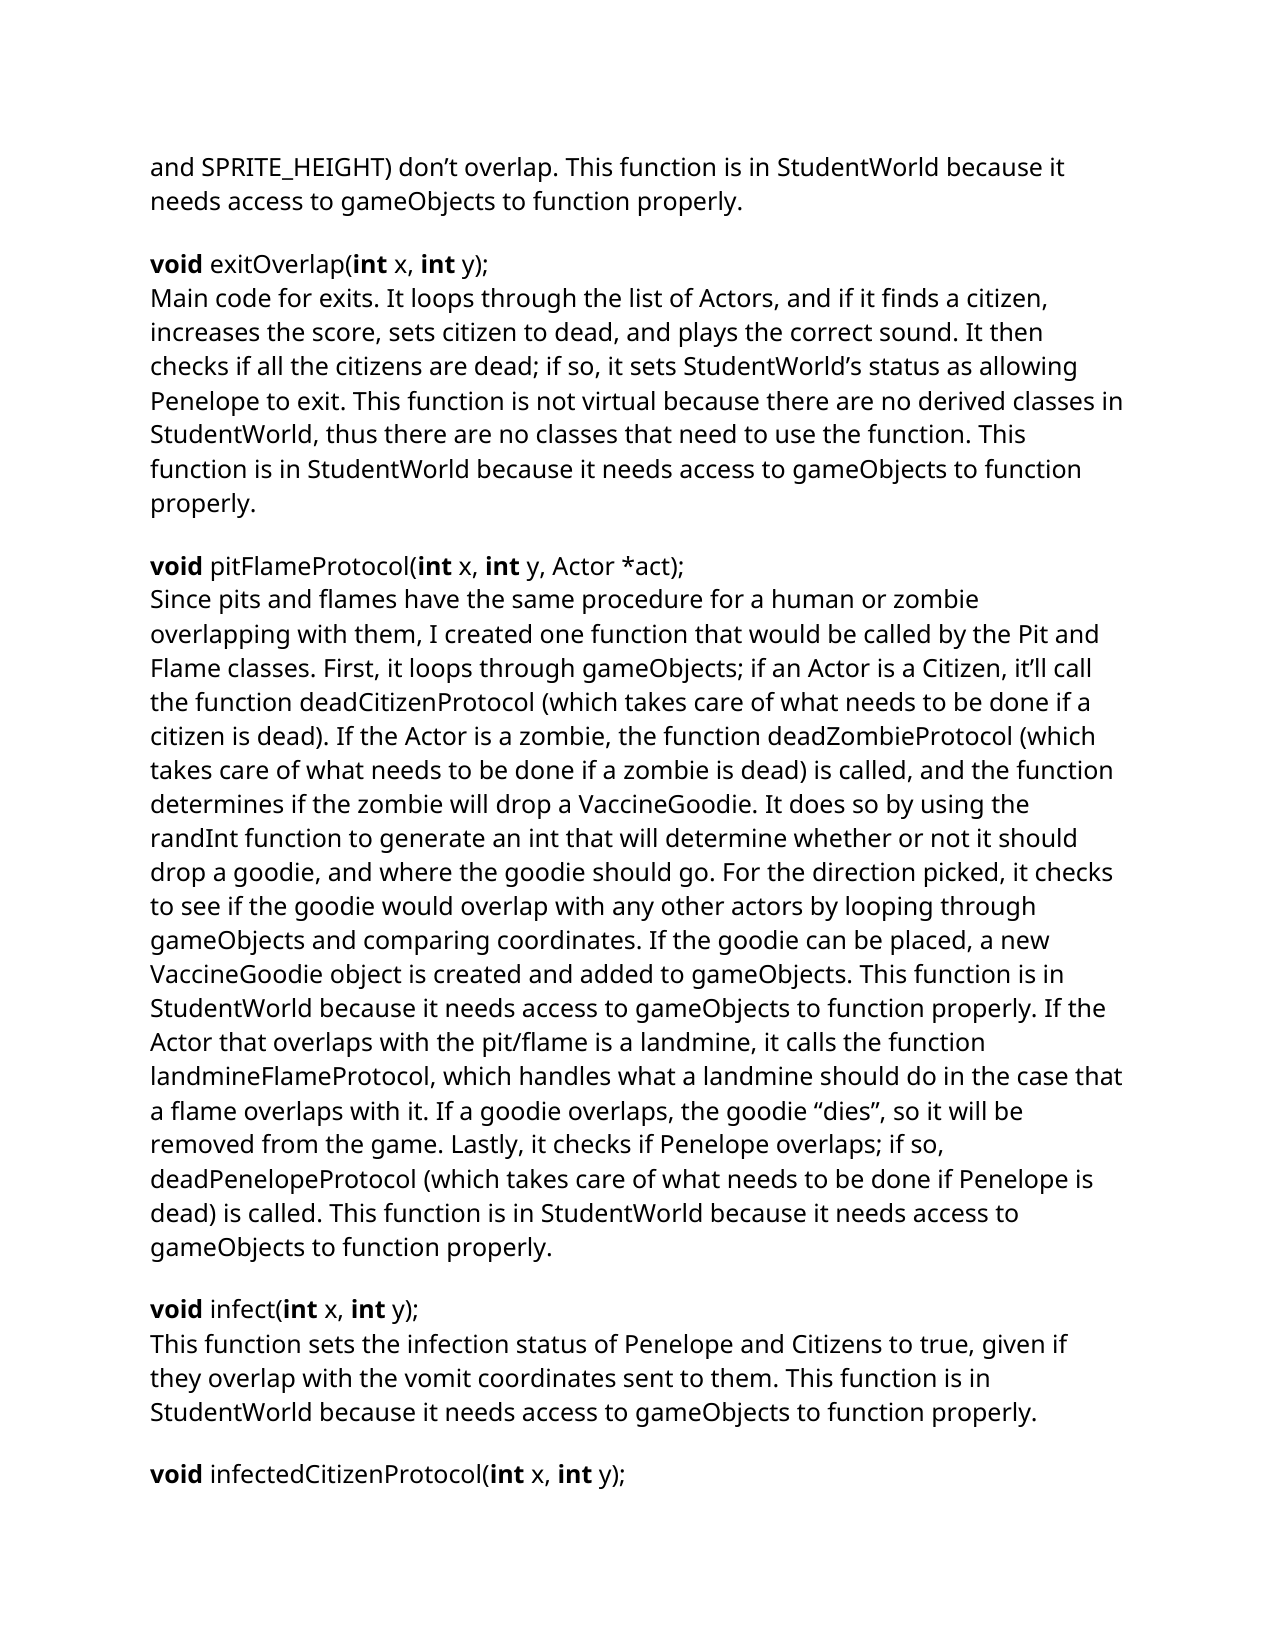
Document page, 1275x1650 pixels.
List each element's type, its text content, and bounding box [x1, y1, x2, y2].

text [150, 150, 1125, 218]
text This function sets the infection status of Penelope and Citizens to true, given if they overlap with the vomit coordinates sent to them. This function is in StudentWorld because it needs access to gameObjects to function properly. [150, 1326, 1125, 1428]
text Since pits and flames have the same procedure for a human or zombie overlapping with them, I created one function that would be called by the Pit and Flame classes. First, it loops through gameObjects; if an Actor is a Citizen, it’ll call the function deadCitizenProtocol (which takes care of what needs to be done if a citizen is dead). If the Actor is a zombie, the function deadZombieProtocol (which takes care of what needs to be done if a zombie is dead) is called, and the function determines if the zombie will drop a VaccineGoodie. It does so by using the randInt function to generate an int that will determine whether or not it should drop a goodie, and where the goodie should go. For the direction picked, it checks to see if the goodie would overlap with any other actors by looping through gameObjects and comparing coordinates. If the goodie can be placed, a new VaccineGoodie object is created and added to gameObjects. This function is in StudentWorld because it needs access to gameObjects to function properly. If the Actor that overlaps with the pit/flame is a landmine, it calls the function landmineFlameProtocol, which handles what a landmine should do in the case that a flame overlaps with it. If a goodie overlaps, the goodie “dies”, so it will be removed from the game. Lastly, it checks if Penelope overlaps; if so, deadPenelopeProtocol (which takes care of what needs to be done if Penelope is dead) is called. This function is in StudentWorld because it needs access to gameObjects to function properly. [150, 582, 1125, 1263]
text void exitOverlap(int x, int y); [150, 247, 1125, 281]
text void infect(int x, int y); [150, 1292, 1125, 1326]
text void pitFlameProtocol(int x, int y, Actor *act); [150, 548, 1125, 582]
text void infectedCitizenProtocol(int x, int y); [150, 1457, 1125, 1491]
text Main code for exits. It loops through the list of Actors, and if it finds a citizen, increases the score, sets citizen to dead, and plays the correct sound. It then checks if all the citizens are dead; if so, it sets StudentWorld’s status as allowing Penelope to exit. This function is not virtual because there are no derived classes in StudentWorld, thus there are no classes that need to use the function. This function is in StudentWorld because it needs access to gameObjects to function properly. [150, 281, 1125, 519]
